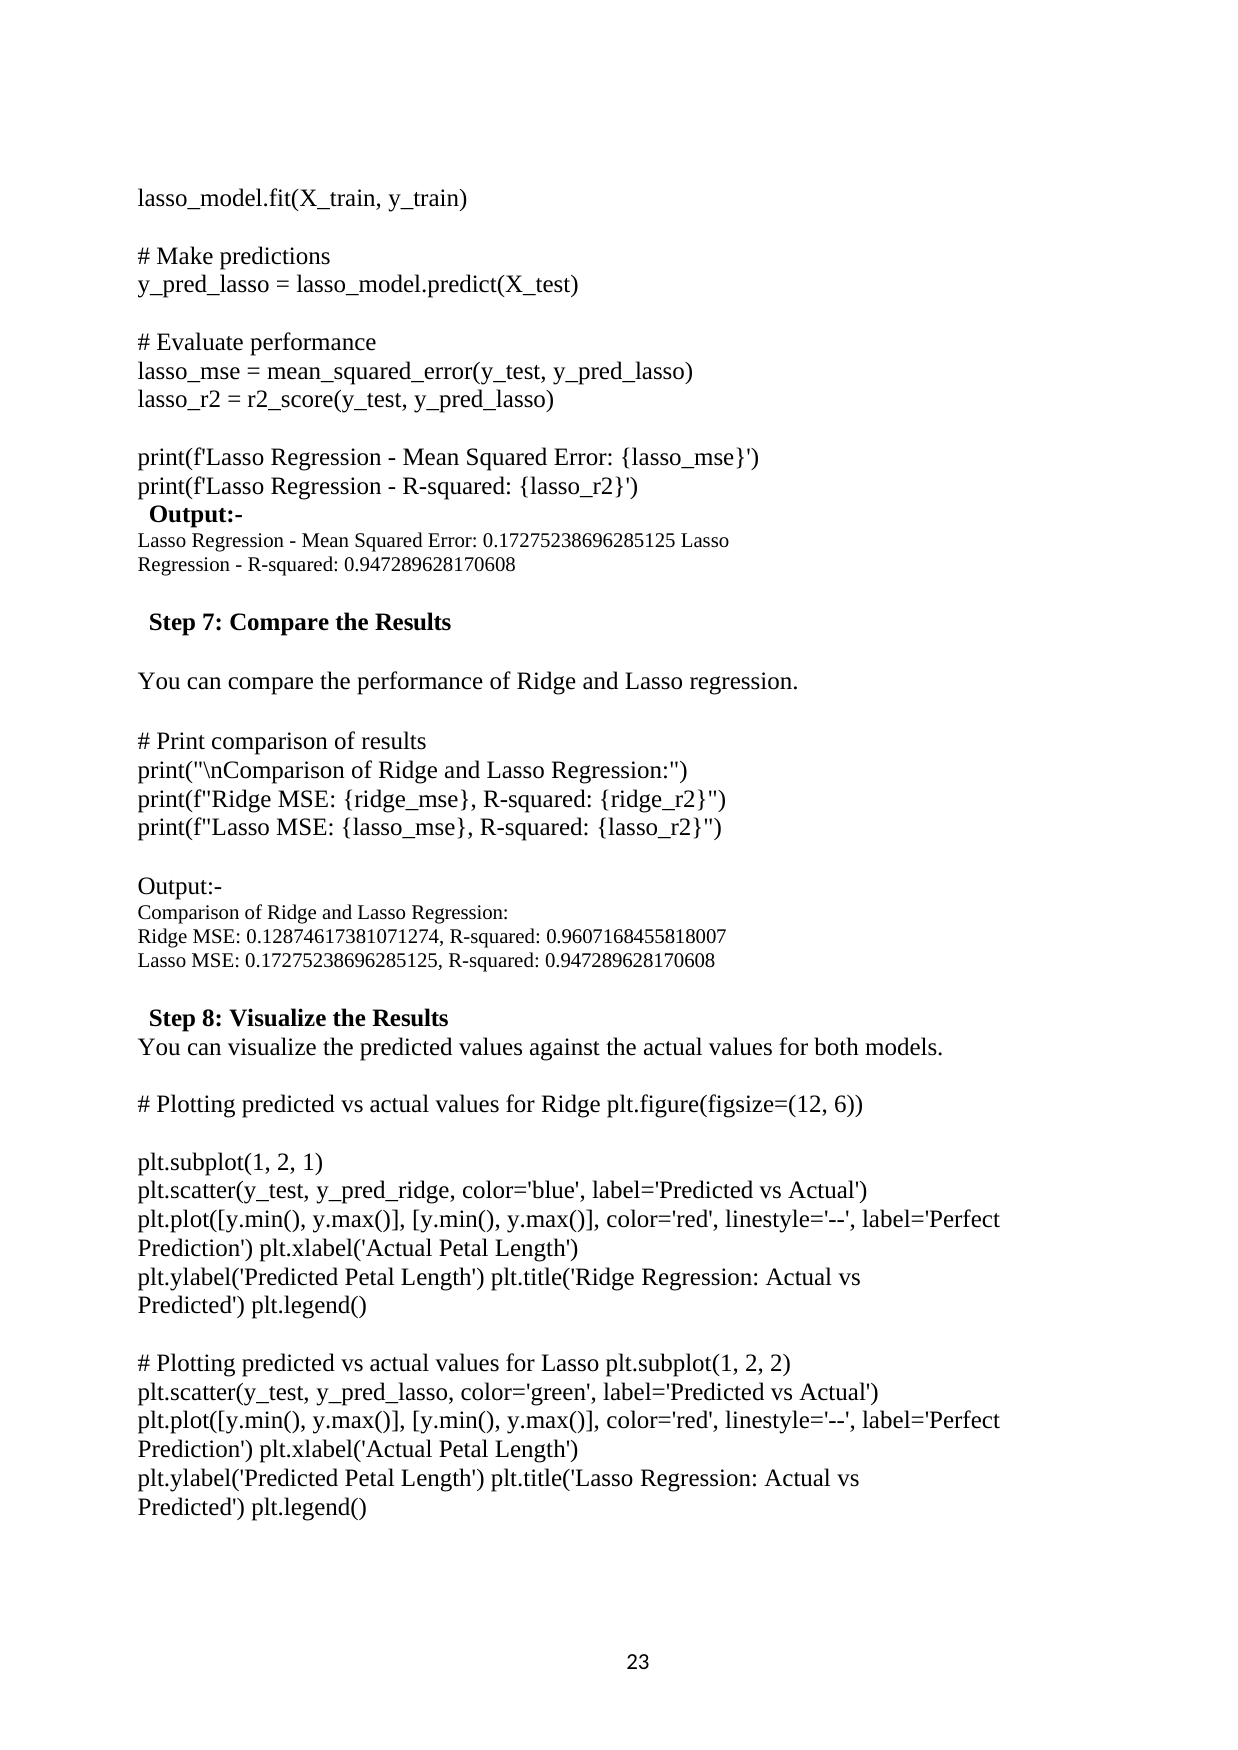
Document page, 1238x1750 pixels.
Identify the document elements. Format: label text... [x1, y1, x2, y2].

text Lasso Regression - Mean Squared Error: 0.17275238696285125 Lasso Regression - R-squared: 0.947289628170608 [137, 528, 734, 576]
text plt.scatter(y_test, y_pred_lasso, color='green', label='Predicted vs Actual') [137, 1377, 1084, 1405]
text plt.ylabel('Predicted Petal Length') plt.title('Ridge Regression: Actual vs Predicted') plt.legend() [137, 1262, 878, 1319]
text # Print comparison of results [137, 726, 1200, 755]
text You can compare the performance of Ridge and Lasso regression. [137, 666, 1200, 695]
text plt.subplot(1, 2, 1) [137, 1147, 1200, 1175]
text Comparison of Ridge and Lasso Regression: [137, 900, 1200, 924]
text y_pred_lasso = lasso_model.predict(X_test) [137, 269, 1200, 298]
text # Plotting predicted vs actual values for Lasso plt.subplot(1, 2, 2) [137, 1348, 878, 1377]
text print("\nComparison of Ridge and Lasso Regression:") print(f"Ridge MSE: {ridge_mse}, R-squared: {ridge_r2}") print(f"Lasso MSE: {lasso_mse}, R-squared: {lasso_r2}") [137, 755, 734, 841]
text # Make predictions [137, 241, 1200, 269]
text lasso_model.fit(X_train, y_train) [137, 183, 1200, 212]
subtitle Output:- [148, 499, 1200, 528]
text print(f'Lasso Regression - Mean Squared Error: {lasso_mse}') print(f'Lasso Regression - R-squared: {lasso_r2}') [137, 442, 820, 499]
subtitle Step 8: Visualize the Results [148, 1003, 1200, 1032]
text Ridge MSE: 0.12874617381071274, R-squared: 0.9607168455818007 [137, 924, 1200, 948]
text # Evaluate performance [137, 327, 1200, 356]
text plt.plot([y.min(), y.max()], [y.min(), y.max()], color='red', linestyle='--', label='Perfect Prediction') plt.xlabel('Actual Petal Length') [137, 1405, 1015, 1463]
text You can visualize the predicted values against the actual values for both models. [137, 1032, 1084, 1060]
text lasso_mse = mean_squared_error(y_test, y_pred_lasso) lasso_r2 = r2_score(y_test, y_pred_lasso) [137, 356, 734, 413]
text Output:- [137, 870, 1200, 900]
text plt.scatter(y_test, y_pred_ridge, color='blue', label='Predicted vs Actual') [137, 1175, 1084, 1204]
text Lasso MSE: 0.17275238696285125, R-squared: 0.947289628170608 [137, 948, 1200, 972]
text plt.ylabel('Predicted Petal Length') plt.title('Lasso Regression: Actual vs Predicted') plt.legend() [137, 1463, 878, 1520]
text plt.plot([y.min(), y.max()], [y.min(), y.max()], color='red', linestyle='--', label='Perfect Prediction') plt.xlabel('Actual Petal Length') [137, 1204, 1015, 1262]
subtitle Step 7: Compare the Results [148, 607, 1200, 636]
text # Plotting predicted vs actual values for Ridge plt.figure(figsize=(12, 6)) [137, 1089, 1032, 1118]
